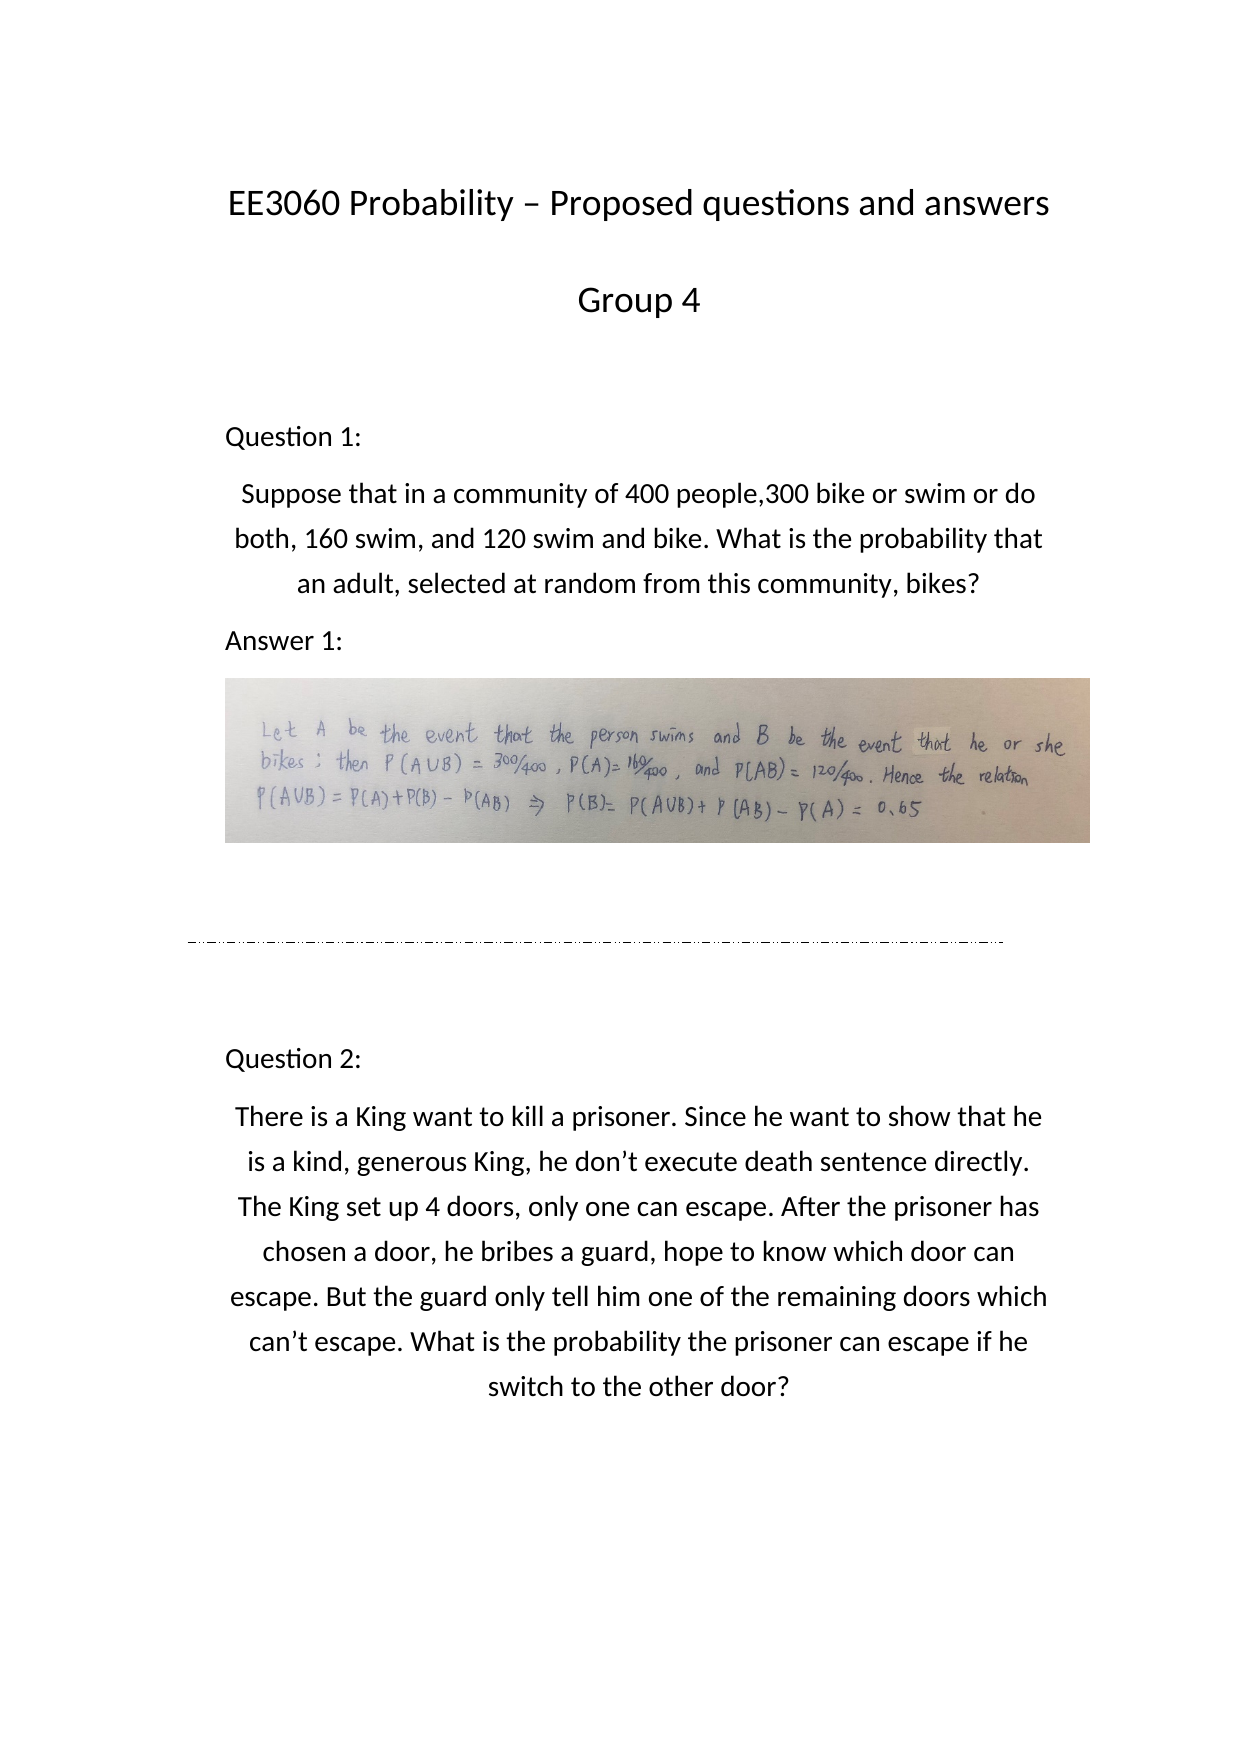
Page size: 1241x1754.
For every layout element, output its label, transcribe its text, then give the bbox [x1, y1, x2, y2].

text Answer 1: [225, 621, 1053, 659]
text Question 1: [225, 417, 1053, 454]
text Group 4 [225, 261, 1053, 336]
text Suppose that in a community of 400 people,300 bike or swim or do both, 160 swim, and 120 swim and bike. What is the probability that an adult, selected at random from this community, bikes? [225, 474, 1053, 602]
text There is a King want to kill a prisoner. Since he want to show that he is a kind, generous King, he don’t execute death sentence directly. The King set up 4 doors, only one can escape. After the prisoner has chosen a door, he bribes a guard, hope to know which door can escape. But the guard only tell him one of the remaining doors which can’t escape. What is the probability the prisoner can escape if he switch to the other door? [225, 1097, 1053, 1404]
text Question 2: [225, 1039, 1053, 1077]
text EE3060 Probability – Proposed questions and answers [225, 164, 1053, 239]
picture [225, 678, 1090, 843]
